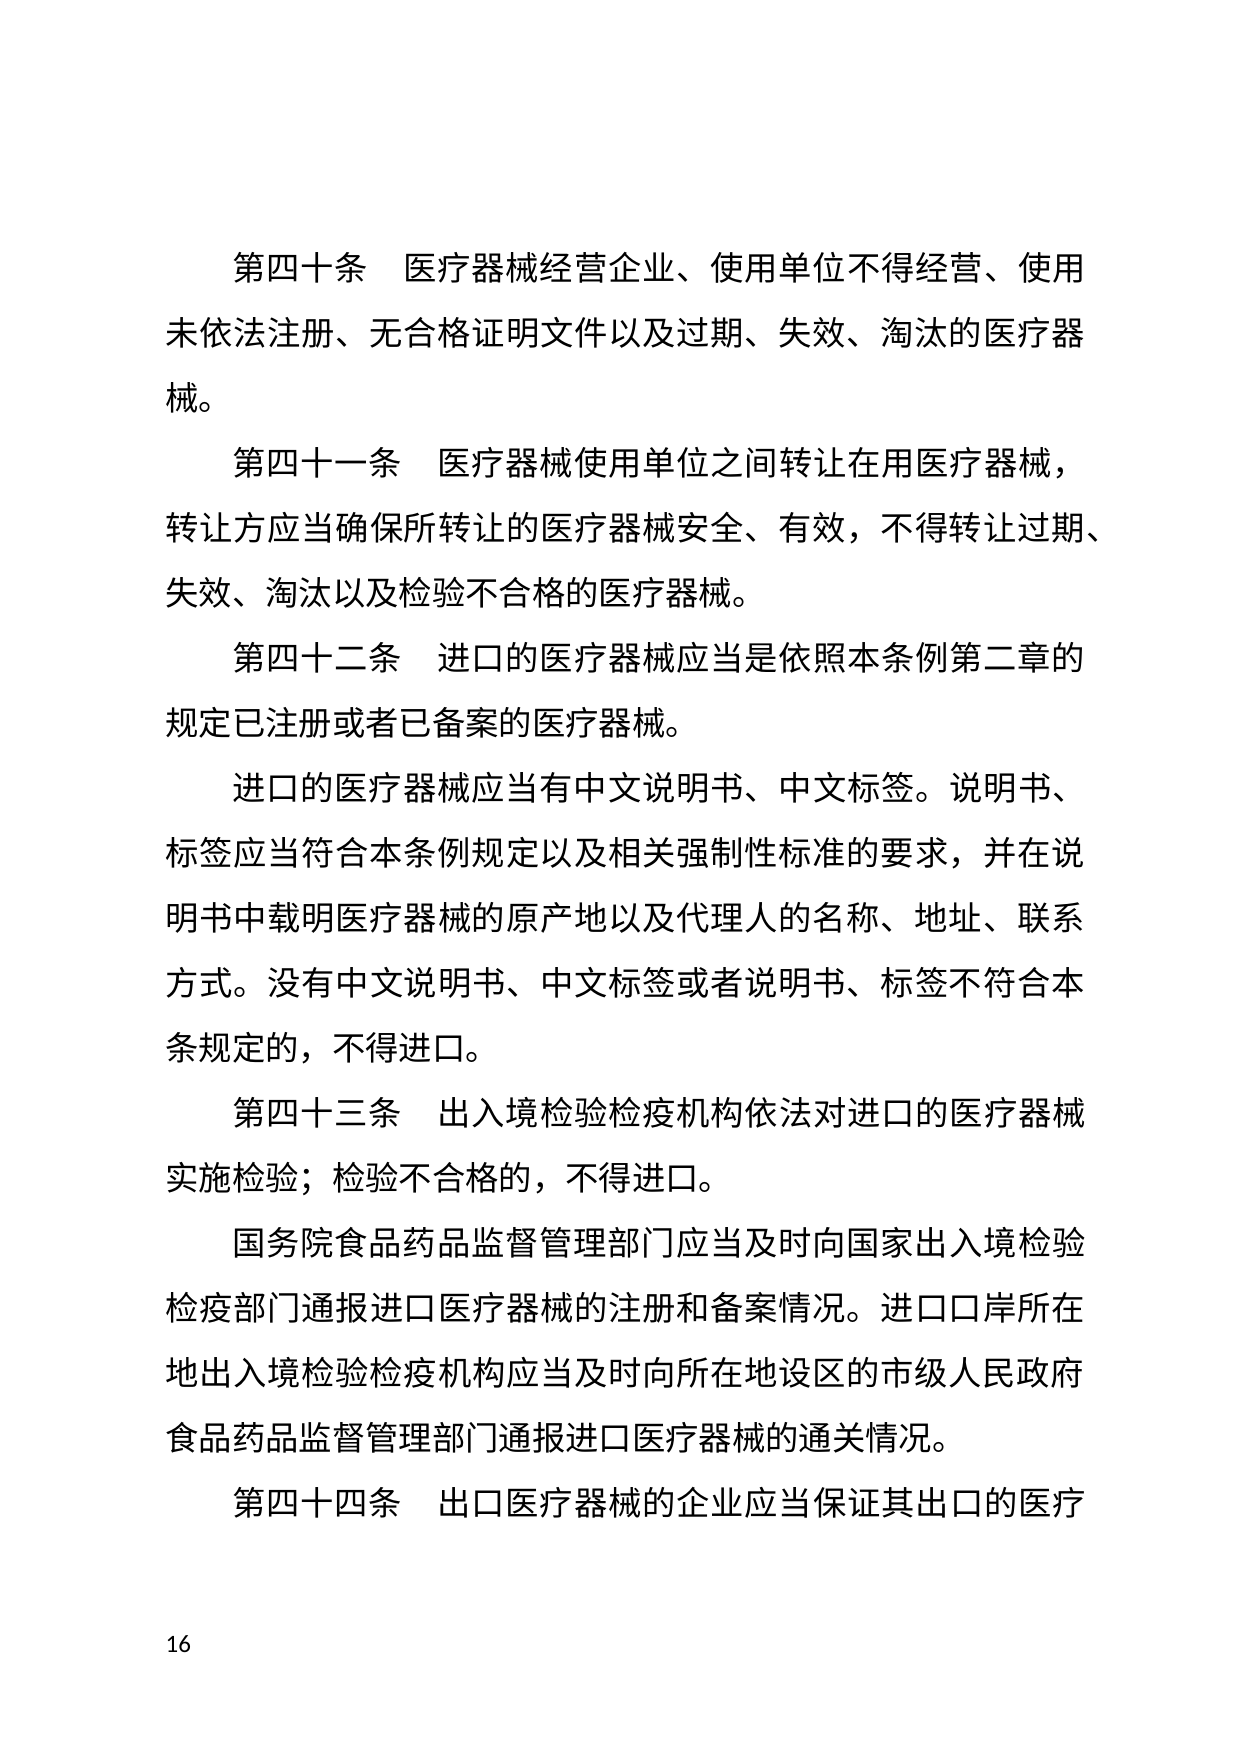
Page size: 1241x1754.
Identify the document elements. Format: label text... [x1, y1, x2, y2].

text 进口的医疗器械应当有中文说明书、中文标签。说明书、标签应当符合本条例规定以及相关强制性标准的要求，并在说明书中载明医疗器械的原产地以及代理人的名称、地址、联系方式。没有中文说明书、中文标签或者说明书、标签不符合本条规定的，不得进口。 [165, 753, 1087, 1078]
text 第四十二条 进口的医疗器械应当是依照本条例第二章的规定已注册或者已备案的医疗器械。 [165, 623, 1087, 753]
text 国务院食品药品监督管理部门应当及时向国家出入境检验检疫部门通报进口医疗器械的注册和备案情况。进口口岸所在地出入境检验检疫机构应当及时向所在地设区的市级人民政府食品药品监督管理部门通报进口医疗器械的通关情况。 [165, 1208, 1087, 1468]
text 第四十一条 医疗器械使用单位之间转让在用医疗器械，转让方应当确保所转让的医疗器械安全、有效，不得转让过期、失效、淘汰以及检验不合格的医疗器械。 [165, 428, 1087, 623]
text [165, 1468, 1087, 1533]
text 第四十三条 出入境检验检疫机构依法对进口的医疗器械实施检验；检验不合格的，不得进口。 [165, 1078, 1087, 1208]
text 第四十条 医疗器械经营企业、使用单位不得经营、使用未依法注册、无合格证明文件以及过期、失效、淘汰的医疗器械。 [165, 233, 1087, 428]
